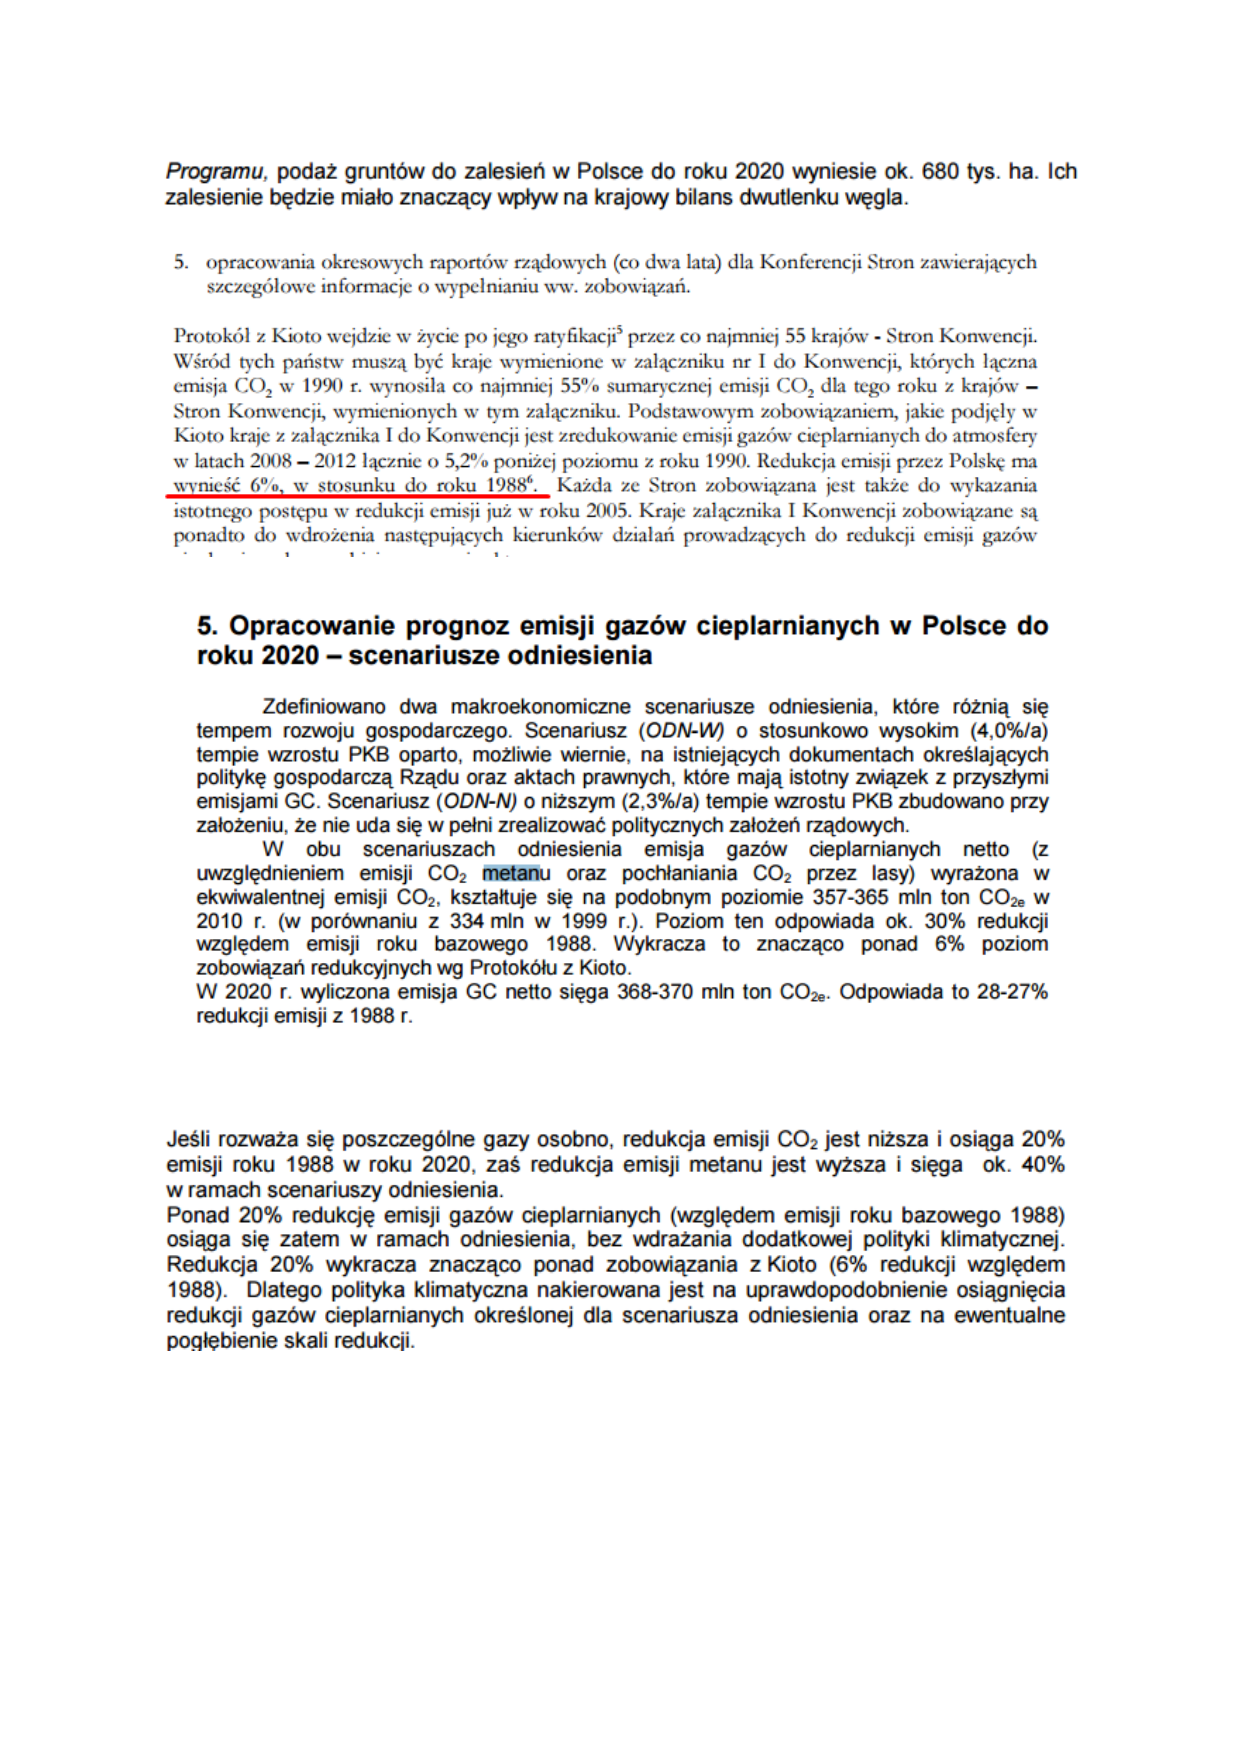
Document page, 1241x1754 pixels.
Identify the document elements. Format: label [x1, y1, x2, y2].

picture [147, 1075, 1093, 1351]
picture [147, 581, 1093, 1051]
picture [147, 147, 1093, 226]
picture [147, 251, 1093, 557]
